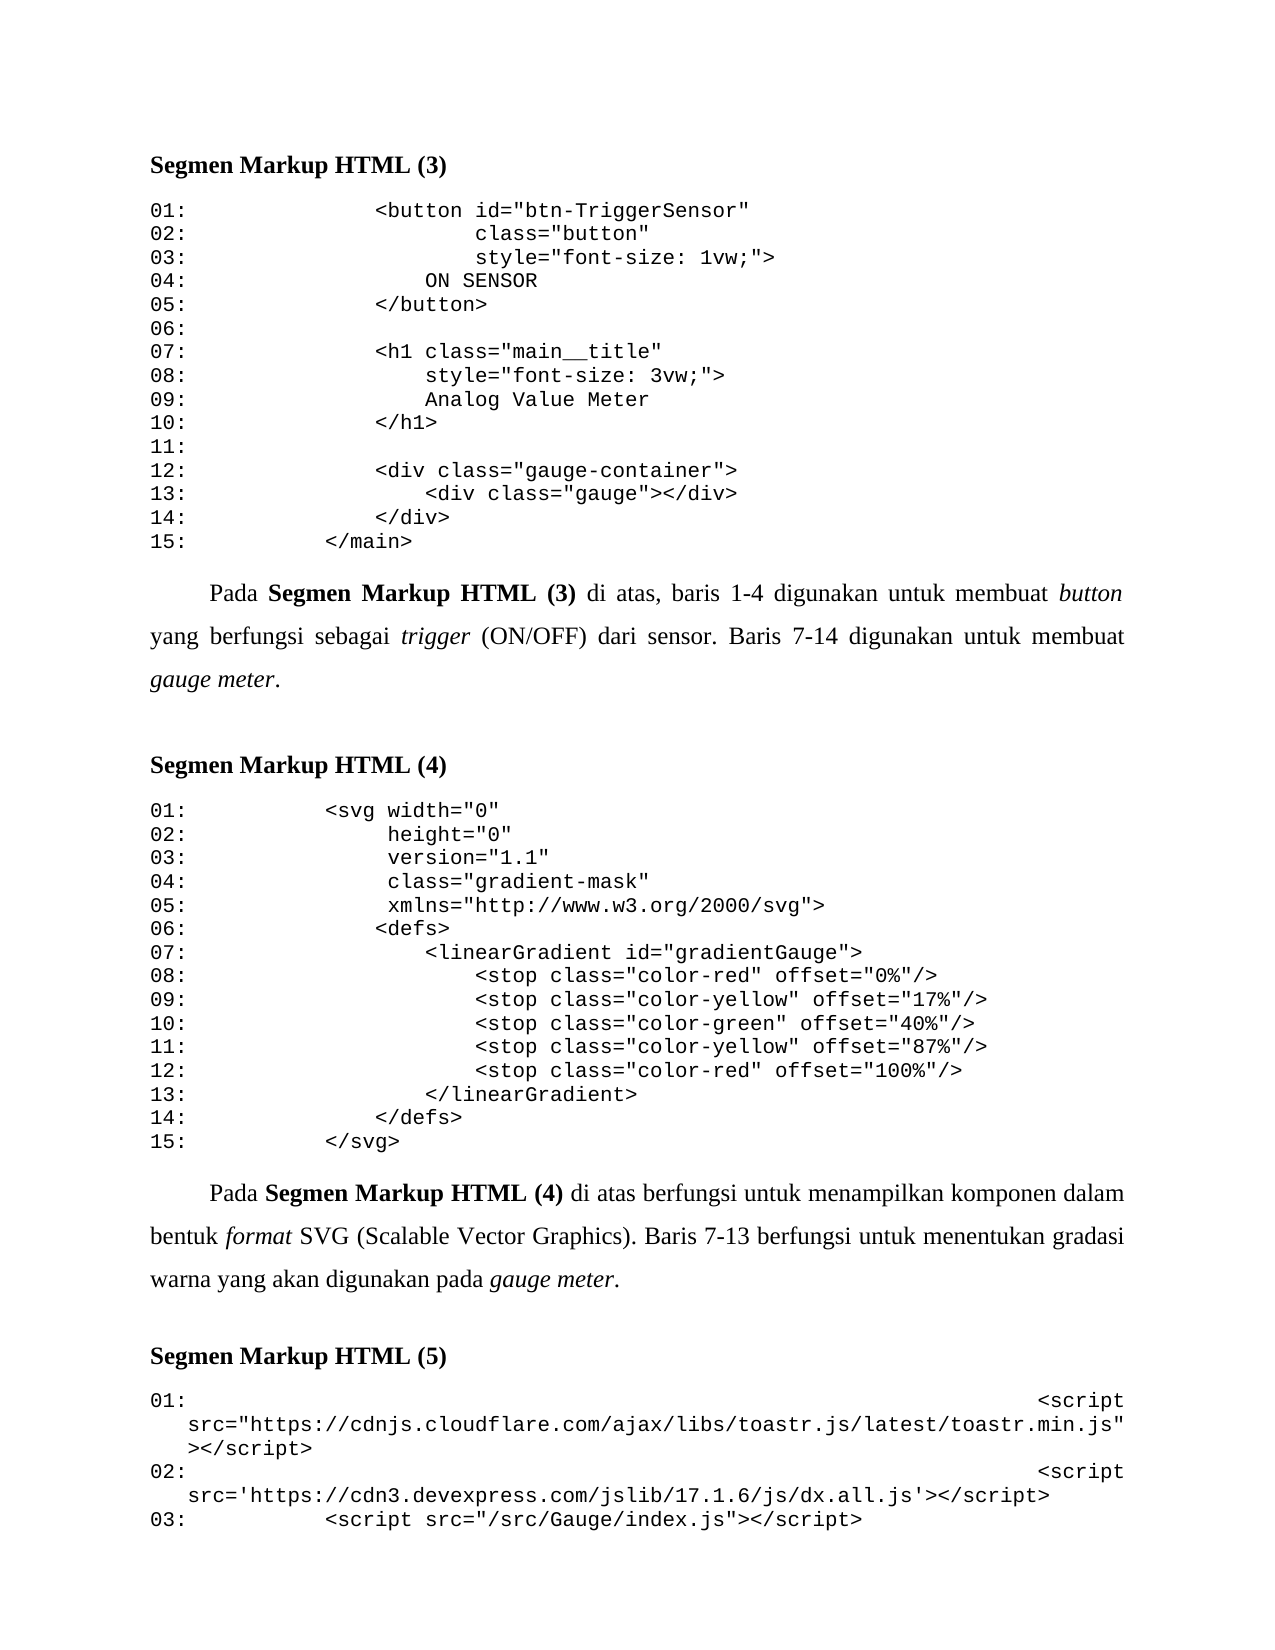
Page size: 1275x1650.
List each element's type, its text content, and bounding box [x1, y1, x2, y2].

list <stop class="color-red" offset="100%"/> [150, 1060, 1125, 1084]
list </div> [150, 507, 1125, 531]
text Segmen Markup HTML (5) [150, 1341, 1125, 1369]
list </linearGradient> [150, 1084, 1125, 1107]
list <svg width="0" [150, 800, 1125, 824]
text Segmen Markup HTML (3) [150, 150, 1125, 179]
list <button id="btn-TriggerSensor" [150, 199, 1125, 223]
list Analog Value Meter [150, 389, 1125, 412]
list class="button" [150, 223, 1125, 247]
list ON SENSOR [150, 271, 1125, 294]
list </main> [150, 531, 1125, 554]
list <stop class="color-red" offset="0%"/> [150, 966, 1125, 989]
text Segmen Markup HTML (4) [150, 750, 1125, 779]
list <div class="gauge-container"> [150, 460, 1125, 483]
list <script src="https://cdnjs.cloudflare.com/ajax/libs/toastr.js/latest/toastr.min.js"></script> [150, 1390, 1125, 1461]
list <stop class="color-yellow" offset="87%"/> [150, 1036, 1125, 1060]
list <defs> [150, 918, 1125, 942]
list height="0" [150, 824, 1125, 847]
list style="font-size: 3vw;"> [150, 365, 1125, 389]
list xmlns="http://www.w3.org/2000/svg"> [150, 894, 1125, 918]
list version="1.1" [150, 847, 1125, 871]
list <div class="gauge"></div> [150, 483, 1125, 507]
list <script src="/src/Gauge/index.js"></script> [150, 1508, 1125, 1532]
list style="font-size: 1vw;"> [150, 247, 1125, 271]
list </defs> [150, 1107, 1125, 1131]
text Pada Segmen Markup HTML (4) di atas berfungsi untuk menampilkan komponen dalam bentuk format SVG (Scalable Vector Graphics). Baris 7-13 berfungsi untuk menentukan gradasi warna yang akan digunakan pada gauge meter. [150, 1178, 1125, 1293]
list </svg> [150, 1131, 1125, 1155]
text Pada Segmen Markup HTML (3) di atas, baris 1-4 digunakan untuk membuat button yang berfungsi sebagai trigger (ON/OFF) dari sensor. Baris 7-14 digunakan untuk membuat gauge meter. [150, 578, 1125, 693]
list <script src='https://cdn3.devexpress.com/jslib/17.1.6/js/dx.all.js'></script> [150, 1461, 1125, 1508]
list </h1> [150, 412, 1125, 436]
list <linearGradient id="gradientGauge"> [150, 942, 1125, 966]
list </button> [150, 294, 1125, 318]
list <h1 class="main__title" [150, 341, 1125, 365]
list <stop class="color-yellow" offset="17%"/> [150, 989, 1125, 1013]
list <stop class="color-green" offset="40%"/> [150, 1013, 1125, 1036]
list class="gradient-mask" [150, 871, 1125, 894]
